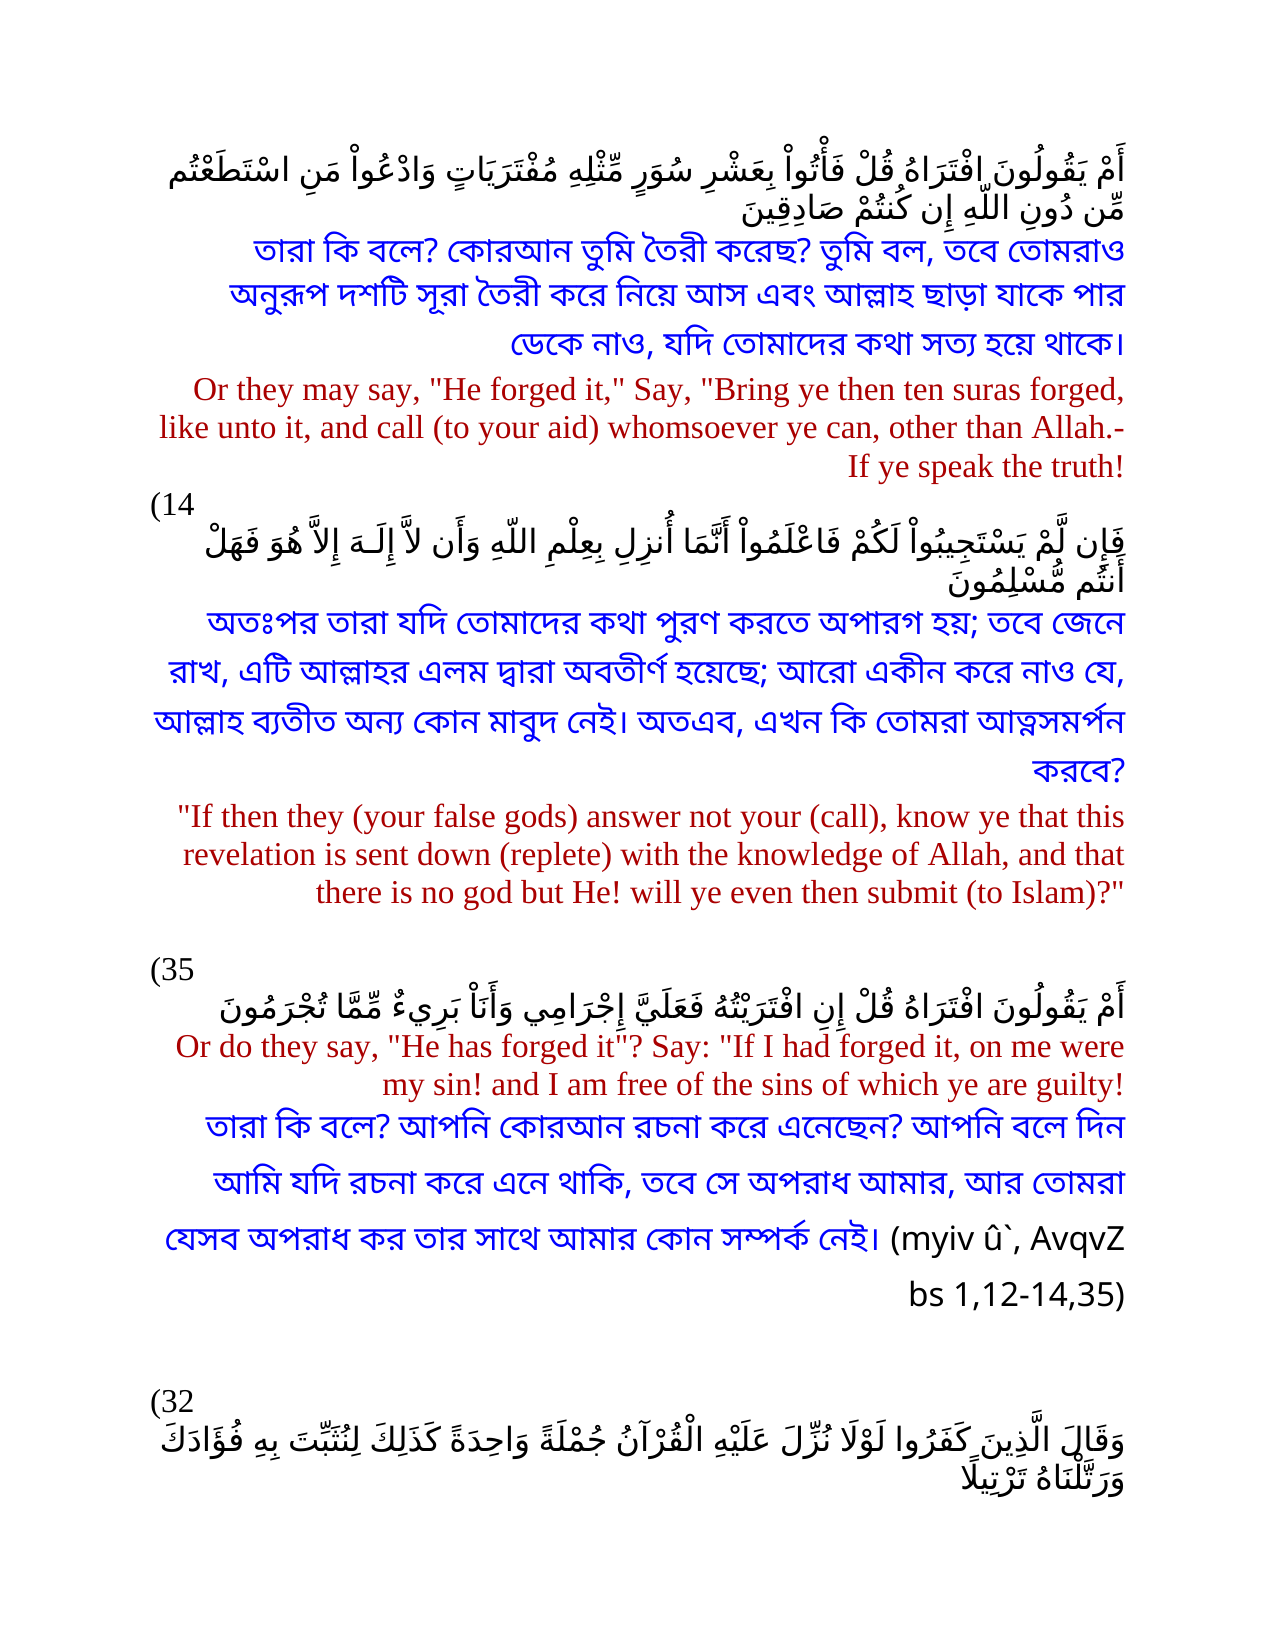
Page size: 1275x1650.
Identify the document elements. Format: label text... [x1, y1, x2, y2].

text তারা কি বলে? কোরআন তুমি তৈরী করেছ? তুমি বল, তবে তোমরাও অনুরূপ দশটি সূরা তৈরী করে নিয়ে আস এবং আল্লাহ ছাড়া যাকে পার ডেকে নাও, যদি তোমাদের কথা সত্য হয়ে থাকে। [150, 227, 1125, 369]
text (14 [150, 484, 1125, 522]
text "If then they (your false gods) answer not your (call), know ye that this revelation is sent down (replete) with the knowledge of Allah, and that there is no god but He! will ye even then submit (to Islam)?" [150, 796, 1125, 911]
text Or do they say, "He has forged it"? Say: "If I had forged it, on me were my sin! and I am free of the sins of which ye are guilty! [150, 1026, 1125, 1102]
text Or they may say, "He forged it," Say, "Bring ye then ten suras forged, like unto it, and call (to your aid) whomsoever ye can, other than Allah.- If ye speak the truth! [150, 369, 1125, 484]
text أَمْ يَقُولُونَ افْتَرَاهُ قُلْ فَأْتُواْ بِعَشْرِ سُوَرٍ مِّثْلِهِ مُفْتَرَيَاتٍ وَادْعُواْ مَنِ اسْتَطَعْتُم مِّن دُونِ اللّهِ إِن كُنتُمْ صَادِقِينَ [150, 150, 1125, 227]
text অতঃপর তারা যদি তোমাদের কথা পুরণ করতে অপারগ হয়; তবে জেনে রাখ, এটি আল্লাহর এলম দ্বারা অবতীর্ণ হয়েছে; আরো একীন করে নাও যে, আল্লাহ ব্যতীত অন্য কোন মাবুদ নেই। অতএব, এখন কি তোমরা আত্নসমর্পন করবে? [150, 599, 1125, 796]
text (35 [150, 911, 1125, 987]
text أَمْ يَقُولُونَ افْتَرَاهُ قُلْ إِنِ افْتَرَيْتُهُ فَعَلَيَّ إِجْرَامِي وَأَنَاْ بَرِيءٌ مِّمَّا تُجْرَمُونَ [150, 987, 1125, 1026]
text (32 [150, 1343, 1125, 1420]
text فَإِن لَّمْ يَسْتَجِيبُواْ لَكُمْ فَاعْلَمُواْ أَنَّمَا أُنزِلِ بِعِلْمِ اللّهِ وَأَن لاَّ إِلَـهَ إِلاَّ هُوَ فَهَلْ أَنتُم مُّسْلِمُونَ [150, 522, 1125, 599]
text وَقَالَ الَّذِينَ كَفَرُوا لَوْلَا نُزِّلَ عَلَيْهِ الْقُرْآنُ جُمْلَةً وَاحِدَةً كَذَلِكَ لِنُثَبِّتَ بِهِ فُؤَادَكَ وَرَتَّلْنَاهُ تَرْتِيلًا [150, 1420, 1125, 1497]
text তারা কি বলে? আপনি কোরআন রচনা করে এনেছেন? আপনি বলে দিন আমি যদি রচনা করে এনে থাকি, তবে সে অপরাধ আমার, আর তোমরা যেসব অপরাধ কর তার সাথে আমার কোন সম্পর্ক নেই। (myiv û`, AvqvZ bs 1,12-14,35) [150, 1102, 1125, 1316]
